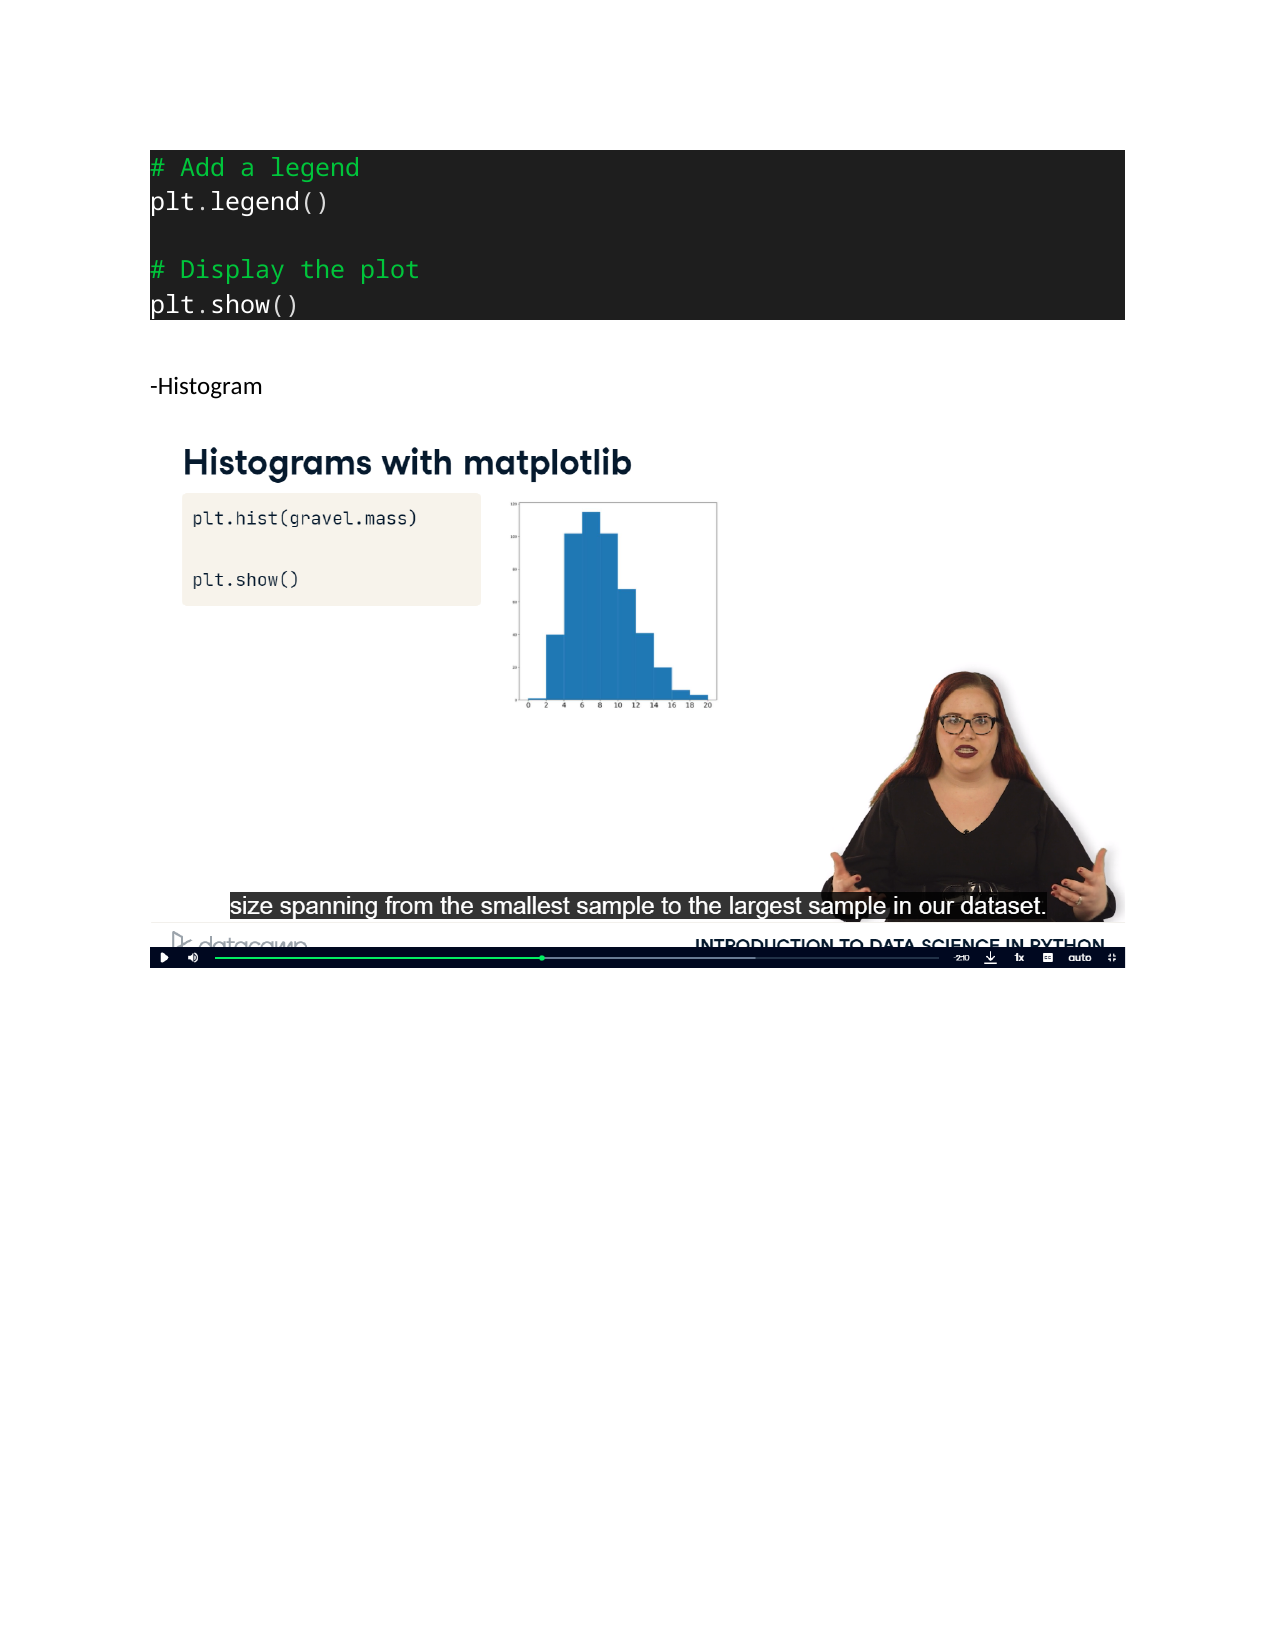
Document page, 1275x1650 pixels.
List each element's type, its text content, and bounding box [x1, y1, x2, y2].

text -Histogram [150, 370, 1125, 400]
text # Display the plot [150, 252, 1125, 286]
picture [150, 419, 1125, 968]
text plt.show() [150, 286, 1125, 320]
text plt.legend() [150, 184, 1125, 218]
text # Add a legend [150, 150, 1125, 184]
